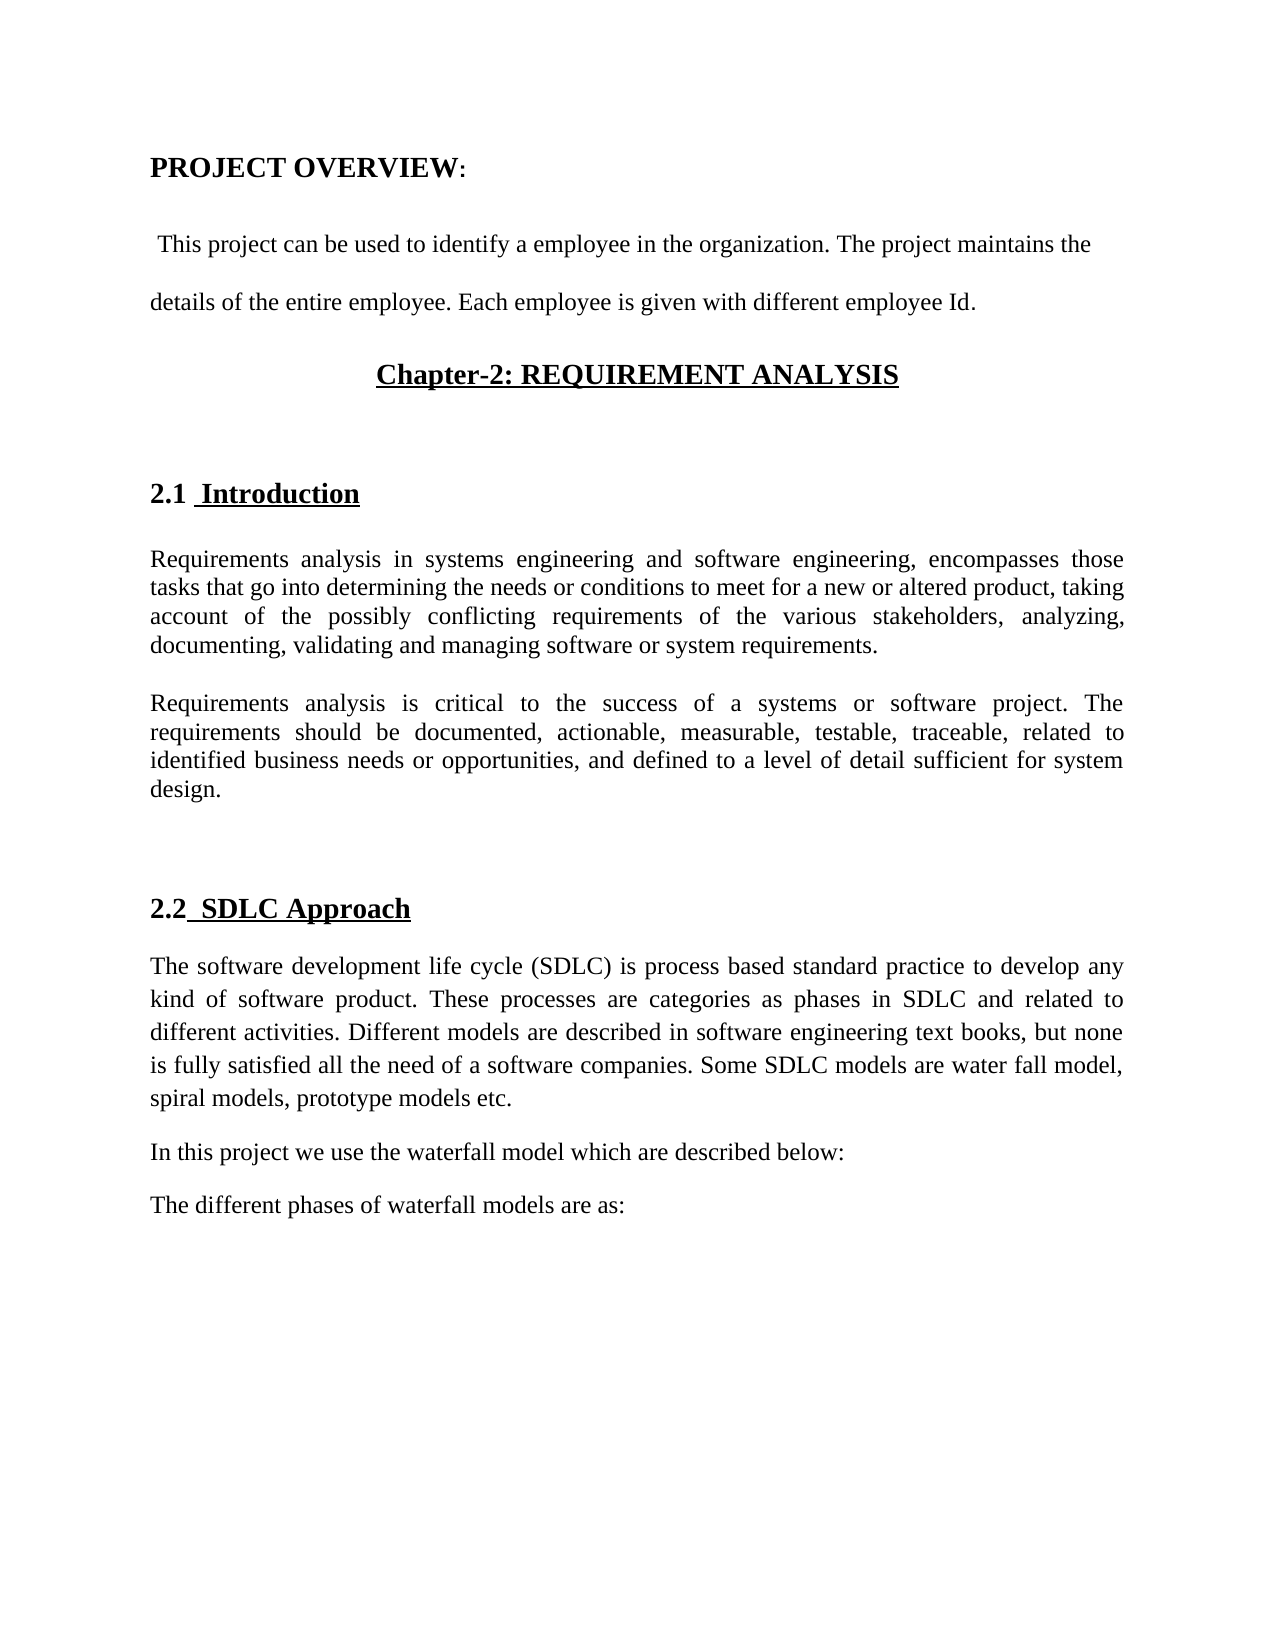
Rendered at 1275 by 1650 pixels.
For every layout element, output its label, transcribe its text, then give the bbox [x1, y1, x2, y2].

text Chapter-2: REQUIREMENT ANALYSIS [150, 357, 1125, 391]
text 2.1 Introduction [150, 476, 1125, 509]
text Requirements analysis in systems engineering and software engineering, encompasses those tasks that go into determining the needs or conditions to meet for a new or altered product, taking account of the possibly conflicting requirements of the various stakeholders, analyzing, documenting, validating and managing software or system requirements. [150, 544, 1125, 659]
text PROJECT OVERVIEW: [150, 150, 1125, 183]
text In this project we use the waterfall model which are described below: [150, 1137, 1125, 1166]
text 2.2 SDLC Approach [150, 891, 1125, 925]
text This project can be used to identify a employee in the organization. The project maintains the details of the entire employee. Each employee is given with different employee Id. [150, 229, 1125, 316]
text Requirements analysis is critical to the success of a systems or software project. The requirements should be documented, actionable, measurable, testable, traceable, related to identified business needs or opportunities, and defined to a level of detail sufficient for system design. [150, 688, 1125, 803]
text The software development life cycle (SDLC) is process based standard practice to develop any kind of software product. These processes are categories as phases in SDLC and related to different activities. Different models are described in software engineering text books, but none is fully satisfied all the need of a software companies. Some SDLC models are water fall model, spiral models, prototype models etc. [150, 951, 1125, 1112]
text The different phases of waterfall models are as: [150, 1191, 1125, 1219]
